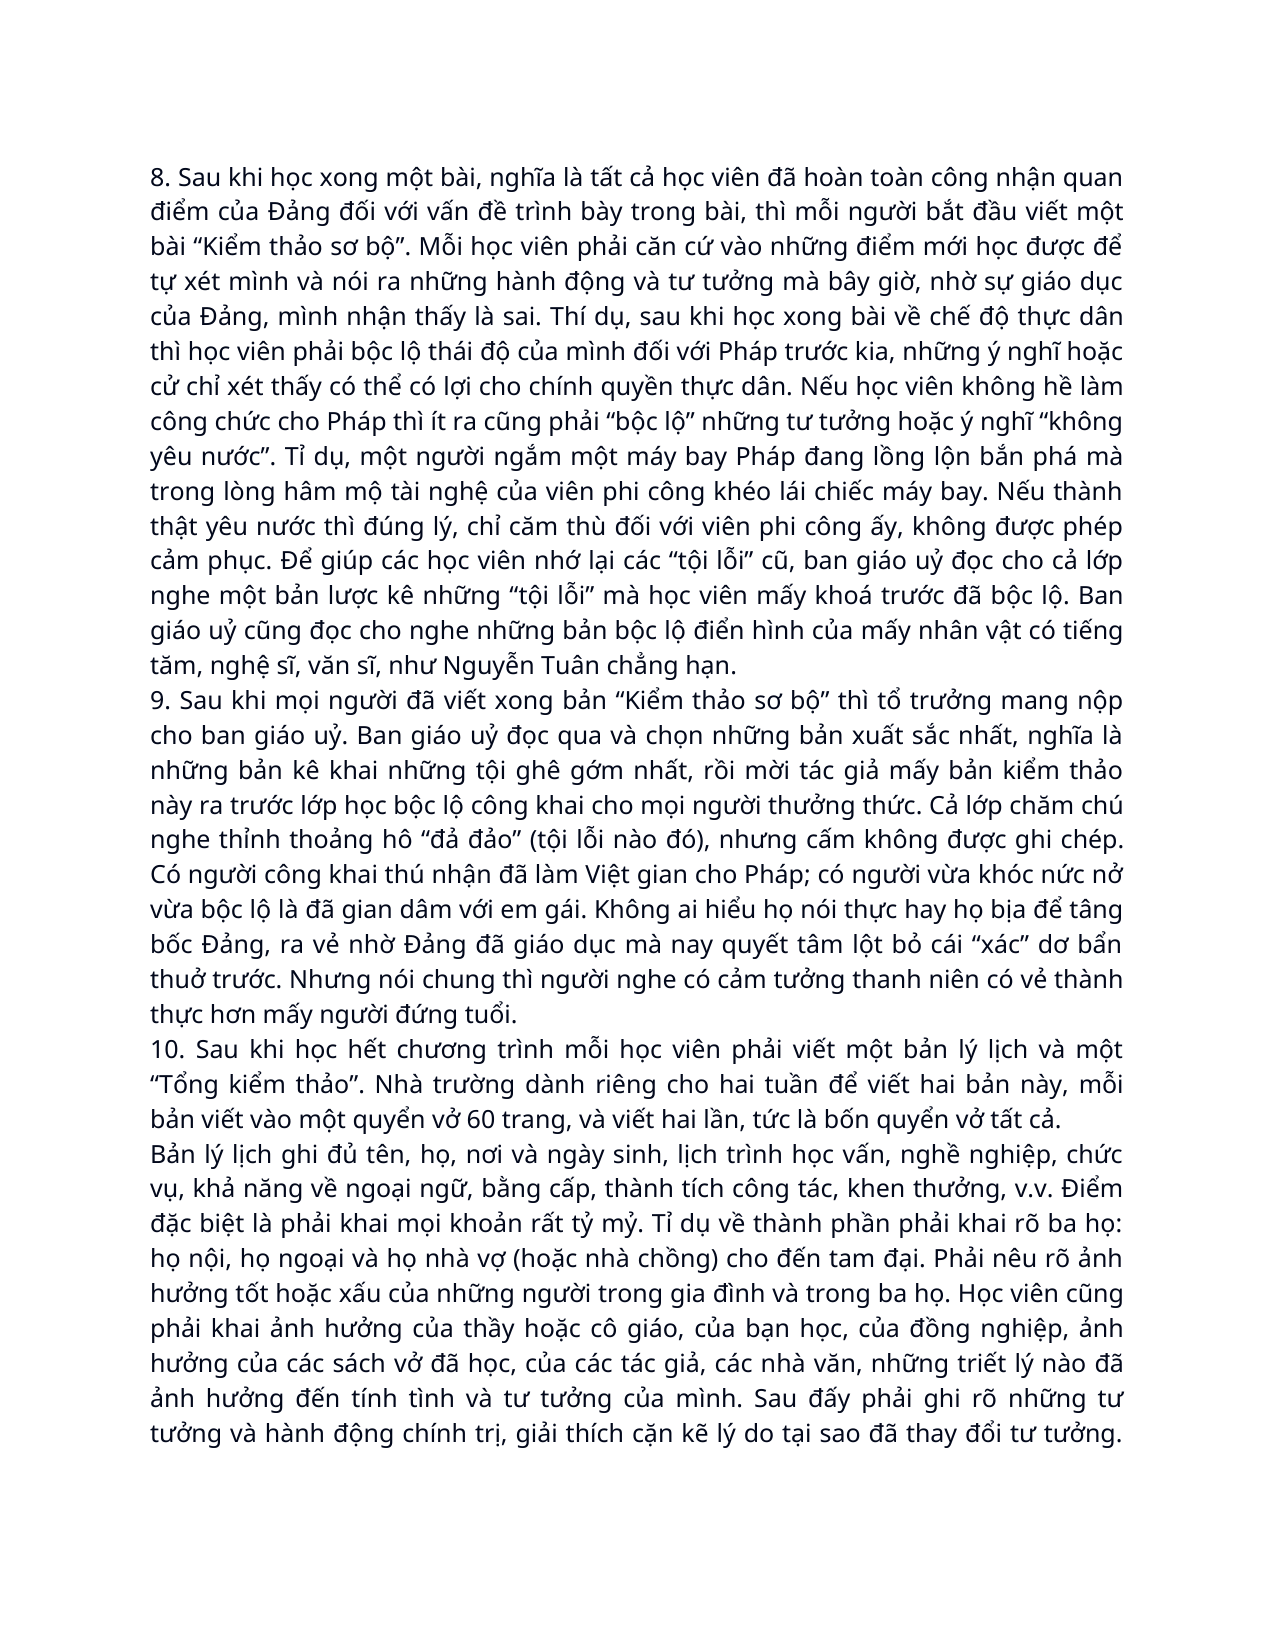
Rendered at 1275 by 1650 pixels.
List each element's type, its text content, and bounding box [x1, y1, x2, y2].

text 10. Sau khi học hết chương trình mỗi học viên phải viết một bản lý lịch và một “Tổng kiểm thảo”. Nhà trường dành riêng cho hai tuần để viết hai bản này, mỗi bản viết vào một quyển vở 60 trang, và viết hai lần, tức là bốn quyển vở tất cả. [150, 1031, 1125, 1135]
text 9. Sau khi mọi người đã viết xong bản “Kiểm thảo sơ bộ” thì tổ trưởng mang nộp cho ban giáo uỷ. Ban giáo uỷ đọc qua và chọn những bản xuất sắc nhất, nghĩa là những bản kê khai những tội ghê gớm nhất, rồi mời tác giả mấy bản kiểm thảo này ra trước lớp học bộc lộ công khai cho mọi người thưởng thức. Cả lớp chăm chú nghe thỉnh thoảng hô “đả đảo” (tội lỗi nào đó), nhưng cấm không được ghi chép. Có người công khai thú nhận đã làm Việt gian cho Pháp; có người vừa khóc nức nở vừa bộc lộ là đã gian dâm với em gái. Không ai hiểu họ nói thực hay họ bịa để tâng bốc Đảng, ra vẻ nhờ Đảng đã giáo dục mà nay quyết tâm lột bỏ cái “xác” dơ bẩn thuở trước. Nhưng nói chung thì người nghe có cảm tưởng thanh niên có vẻ thành thực hơn mấy người đứng tuổi. [150, 682, 1125, 1031]
text 8. Sau khi học xong một bài, nghĩa là tất cả học viên đã hoàn toàn công nhận quan điểm của Đảng đối với vấn đề trình bày trong bài, thì mỗi người bắt đầu viết một bài “Kiểm thảo sơ bộ”. Mỗi học viên phải căn cứ vào những điểm mới học được để tự xét mình và nói ra những hành động và tư tưởng mà bây giờ, nhờ sự giáo dục của Đảng, mình nhận thấy là sai. Thí dụ, sau khi học xong bài về chế độ thực dân thì học viên phải bộc lộ thái độ của mình đối với Pháp trước kia, những ý nghĩ hoặc cử chỉ xét thấy có thể có lợi cho chính quyền thực dân. Nếu học viên không hề làm công chức cho Pháp thì ít ra cũng phải “bộc lộ” những tư tưởng hoặc ý nghĩ “không yêu nước”. Tỉ dụ, một người ngắm một máy bay Pháp đang lồng lộn bắn phá mà trong lòng hâm mộ tài nghệ của viên phi công khéo lái chiếc máy bay. Nếu thành thật yêu nước thì đúng lý, chỉ căm thù đối với viên phi công ấy, không được phép cảm phục. Để giúp các học viên nhớ lại các “tội lỗi” cũ, ban giáo uỷ đọc cho cả lớp nghe một bản lược kê những “tội lỗi” mà học viên mấy khoá trước đã bộc lộ. Ban giáo uỷ cũng đọc cho nghe những bản bộc lộ điển hình của mấy nhân vật có tiếng tăm, nghệ sĩ, văn sĩ, như Nguyễn Tuân chẳng hạn. [150, 150, 1125, 682]
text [150, 1135, 1125, 1449]
